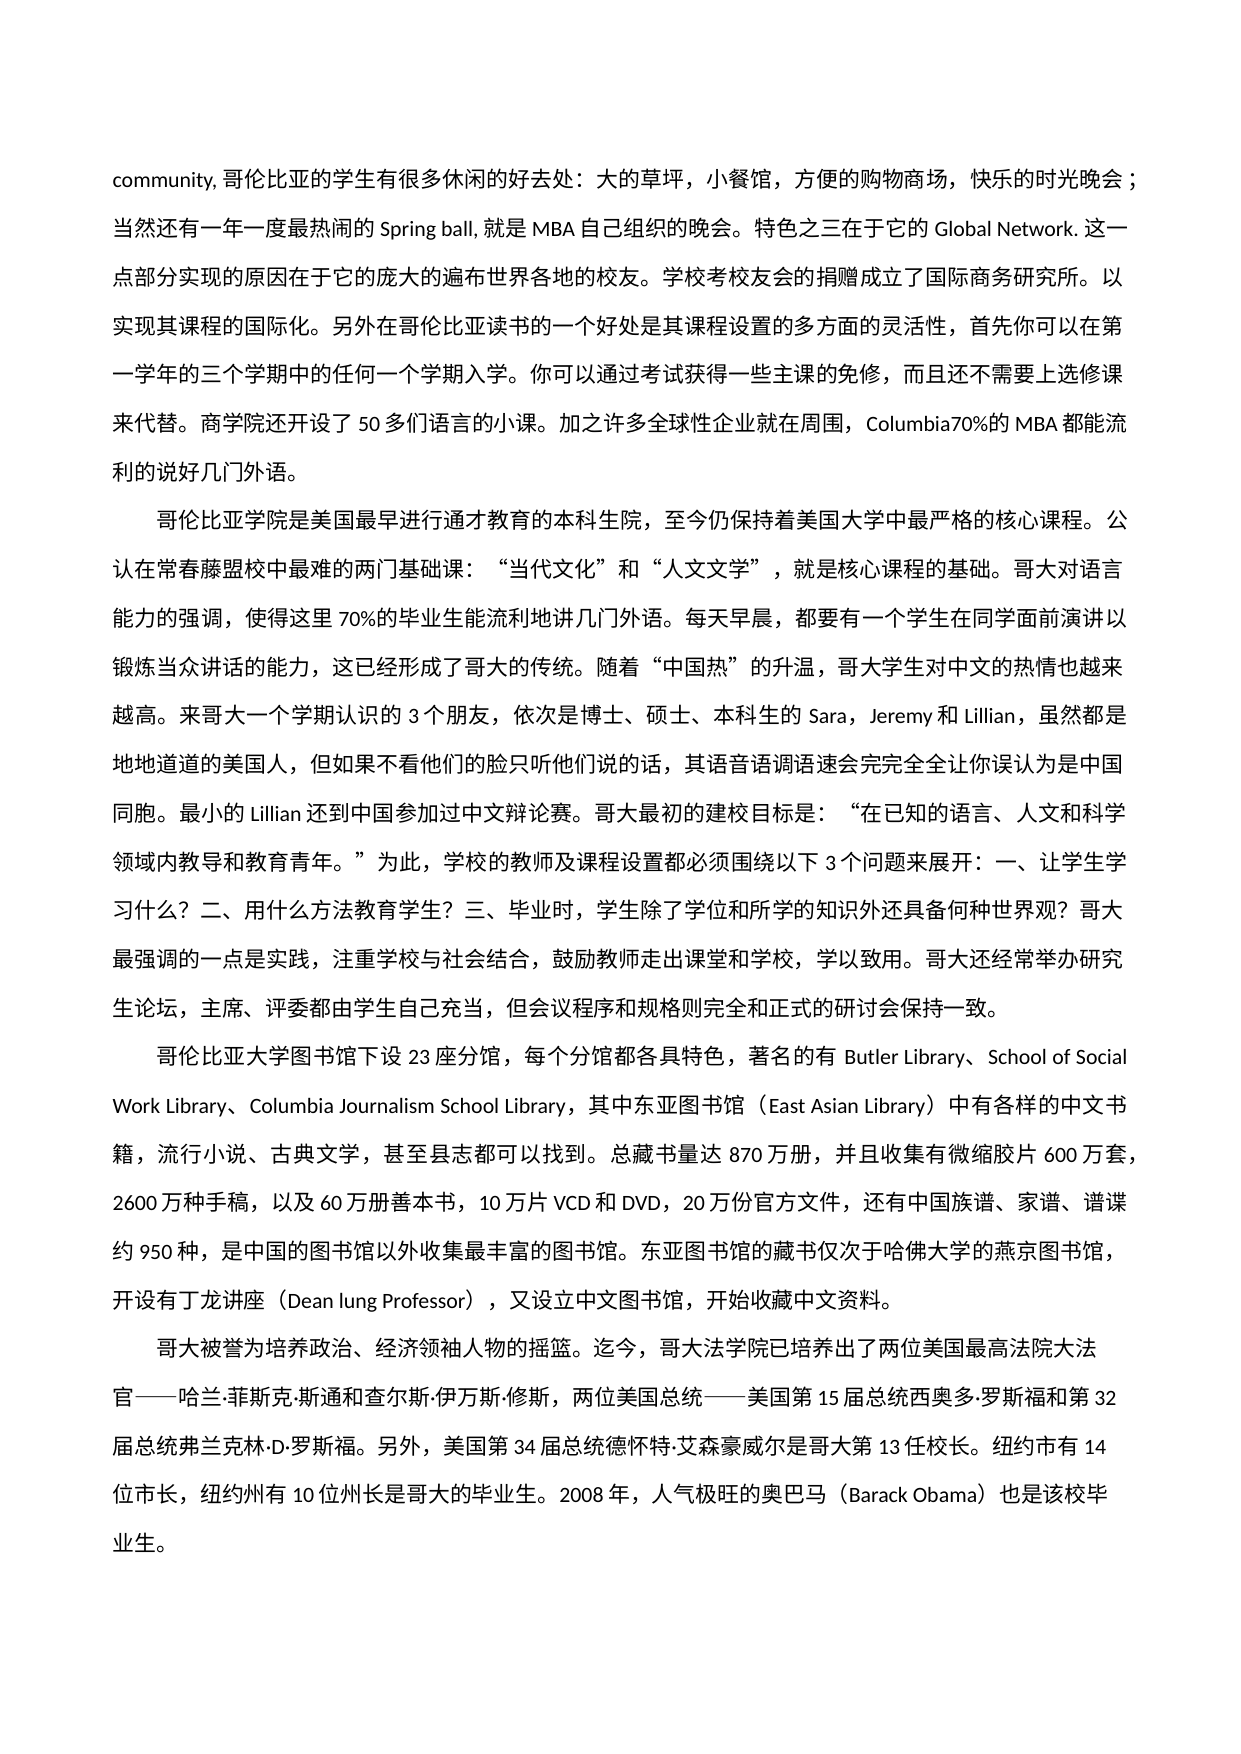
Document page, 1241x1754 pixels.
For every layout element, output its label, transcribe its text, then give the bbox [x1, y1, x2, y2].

text 哥伦比亚学院是美国最早进行通才教育的本科生院，至今仍保持着美国大学中最严格的核心课程。公认在常春藤盟校中最难的两门基础课：“当代文化”和“人文文学”，就是核心课程的基础。哥大对语言能力的强调，使得这里70%的毕业生能流利地讲几门外语。每天早晨，都要有一个学生在同学面前演讲以锻炼当众讲话的能力，这已经形成了哥大的传统。随着“中国热”的升温，哥大学生对中文的热情也越来越高。来哥大一个学期认识的3个朋友，依次是博士、硕士、本科生的Sara，Jeremy和Lillian，虽然都是地地道道的美国人，但如果不看他们的脸只听他们说的话，其语音语调语速会完完全全让你误认为是中国同胞。最小的Lillian还到中国参加过中文辩论赛。哥大最初的建校目标是：“在已知的语言、人文和科学领域内教导和教育青年。”为此，学校的教师及课程设置都必须围绕以下3个问题来展开：一、让学生学习什么？二、用什么方法教育学生？三、毕业时，学生除了学位和所学的知识外还具备何种世界观？哥大最强调的一点是实践，注重学校与社会结合，鼓励教师走出课堂和学校，学以致用。哥大还经常举办研究生论坛，主席、评委都由学生自己充当，但会议程序和规格则完全和正式的研讨会保持一致。 [112, 503, 1128, 1023]
text 哥大被誉为培养政治、经济领袖人物的摇篮。迄今，哥大法学院已培养出了两位美国最高法院大法官――哈兰·菲斯克·斯通和查尔斯·伊万斯·修斯，两位美国总统――美国第15届总统西奥多·罗斯福和第32届总统弗兰克林·D·罗斯福。另外，美国第34届总统德怀特·艾森豪威尔是哥大第13任校长。纽约市有14位市长，纽约州有10位州长是哥大的毕业生。2008年，人气极旺的奥巴马（Barack Obama）也是该校毕业生。 [112, 1331, 1128, 1558]
text 哥伦比亚大学图书馆下设23座分馆，每个分馆都各具特色，著名的有Butler Library、School of Social Work Library、Columbia Journalism School Library，其中东亚图书馆（East Asian Library）中有各样的中文书籍，流行小说、古典文学，甚至县志都可以找到。总藏书量达870万册，并且收集有微缩胶片600万套，2600万种手稿，以及60万册善本书，10万片VCD和DVD，20万份官方文件，还有中国族谱、家谱、谱谍约950种，是中国的图书馆以外收集最丰富的图书馆。东亚图书馆的藏书仅次于哈佛大学的燕京图书馆，开设有丁龙讲座（Dean lung Professor），又设立中文图书馆，开始收藏中文资料。 [112, 1039, 1128, 1315]
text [112, 162, 1128, 487]
